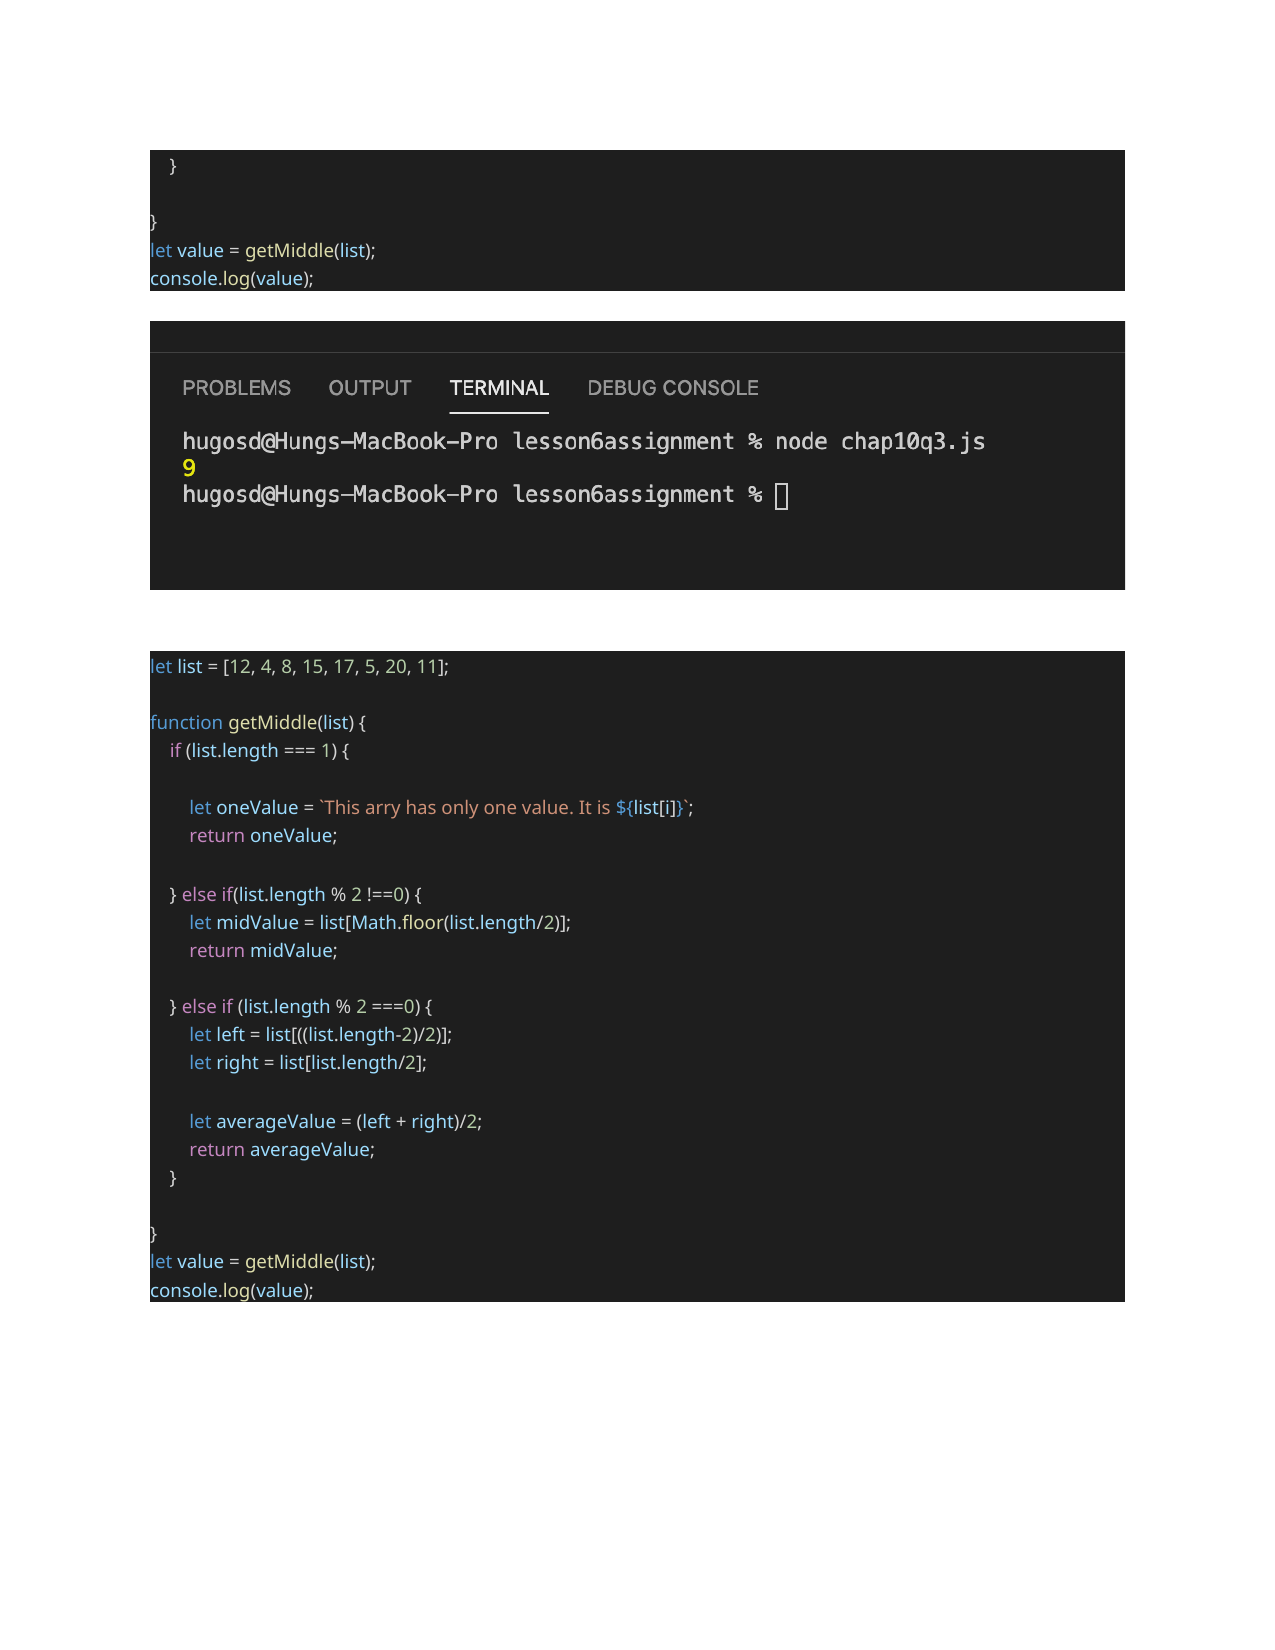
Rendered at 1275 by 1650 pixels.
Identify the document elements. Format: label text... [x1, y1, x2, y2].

text let value = getMiddle(list); [150, 234, 1125, 262]
text let list = [12, 4, 8, 15, 17, 5, 20, 11]; [150, 651, 1125, 679]
text } [150, 206, 1125, 234]
text } [150, 1162, 1125, 1190]
picture [150, 321, 1125, 590]
text let oneValue = `This arry has only one value. It is ${list[i]}`; [150, 791, 1125, 819]
text return averageValue; [150, 1134, 1125, 1162]
text return oneValue; [150, 819, 1125, 848]
text console.log(value); [150, 262, 1125, 291]
text return midValue; [150, 934, 1125, 963]
text let right = list[list.length/2]; [150, 1047, 1125, 1075]
text } else if (list.length % 2 ===0) { [150, 991, 1125, 1019]
text let averageValue = (left + right)/2; [150, 1106, 1125, 1134]
text console.log(value); [150, 1274, 1125, 1302]
text let midValue = list[Math.floor(list.length/2)]; [150, 906, 1125, 934]
text } [150, 150, 1125, 178]
text if (list.length === 1) { [150, 735, 1125, 763]
text } [150, 1218, 1125, 1246]
text let value = getMiddle(list); [150, 1246, 1125, 1274]
text let left = list[((list.length-2)/2)]; [150, 1019, 1125, 1047]
text } else if(list.length % 2 !==0) { [150, 878, 1125, 906]
text function getMiddle(list) { [150, 707, 1125, 735]
